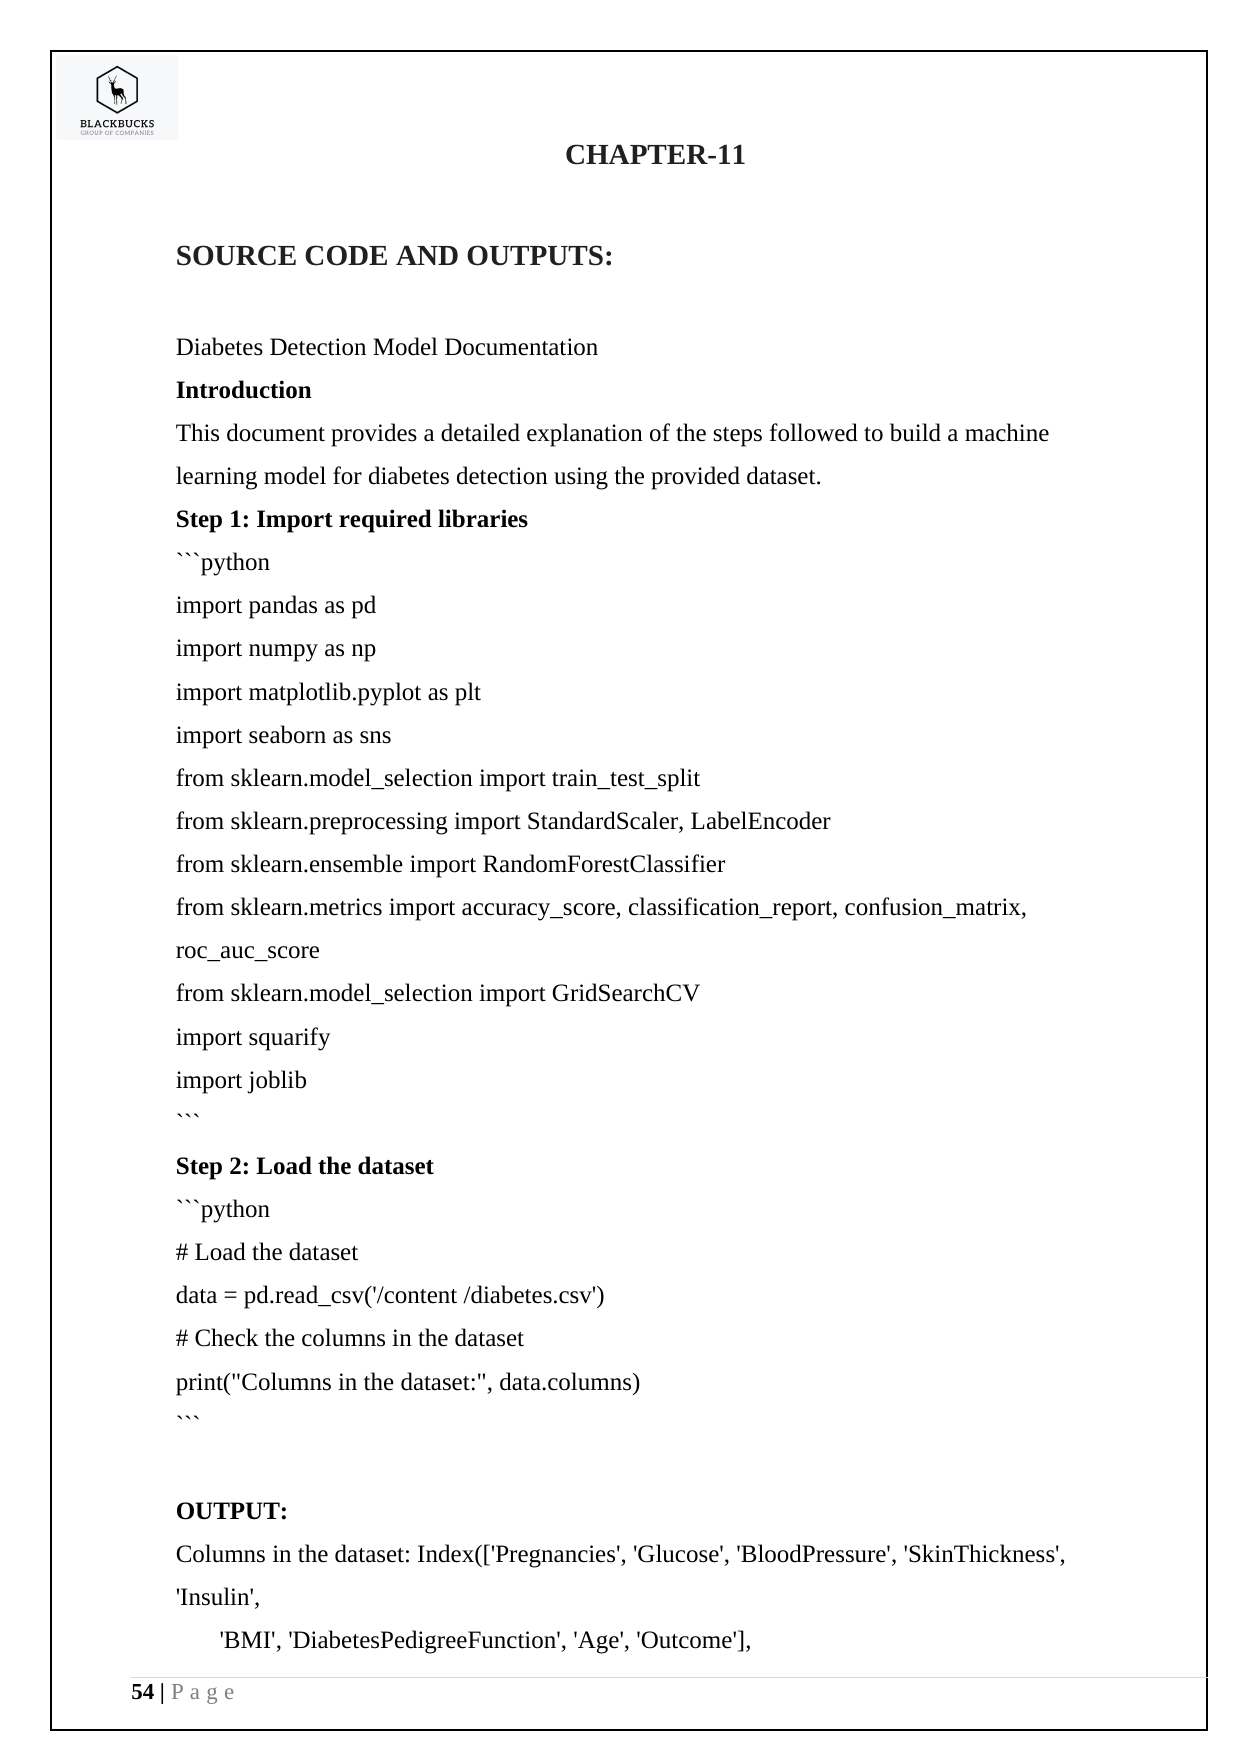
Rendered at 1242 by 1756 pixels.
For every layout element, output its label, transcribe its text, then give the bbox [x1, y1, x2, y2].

text Diabetes Detection Model Documentation [176, 332, 1135, 360]
text Step 1: Import required libraries ```python import pandas as pd import numpy as np import matplotlib.pyplot as plt import seaborn as sns from sklearn.model_selection import train_test_split from sklearn.preprocessing import StandardScaler, LabelEncoder from sklearn.ensemble import RandomForestClassifier from sklearn.metrics import accuracy_score, classification_report, confusion_matrix, roc_auc_score from sklearn.model_selection import GridSearchCV import squarify import joblib ``` [176, 504, 1135, 1137]
text CHAPTER-11 [176, 137, 1135, 171]
text SOURCE CODE AND OUTPUTS: [176, 238, 1135, 272]
text Step 2: Load the dataset ```python # Load the dataset data = pd.read_csv('/content /diabetes.csv') # Check the columns in the dataset print("Columns in the dataset:", data.columns) ``` [176, 1151, 1135, 1438]
text Introduction [176, 375, 1135, 403]
text OUTPUT: [176, 1496, 1135, 1525]
picture [56, 55, 179, 140]
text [176, 1539, 1135, 1654]
text This document provides a detailed explanation of the steps followed to build a machine learning model for diabetes detection using the provided dataset. [176, 418, 1135, 490]
